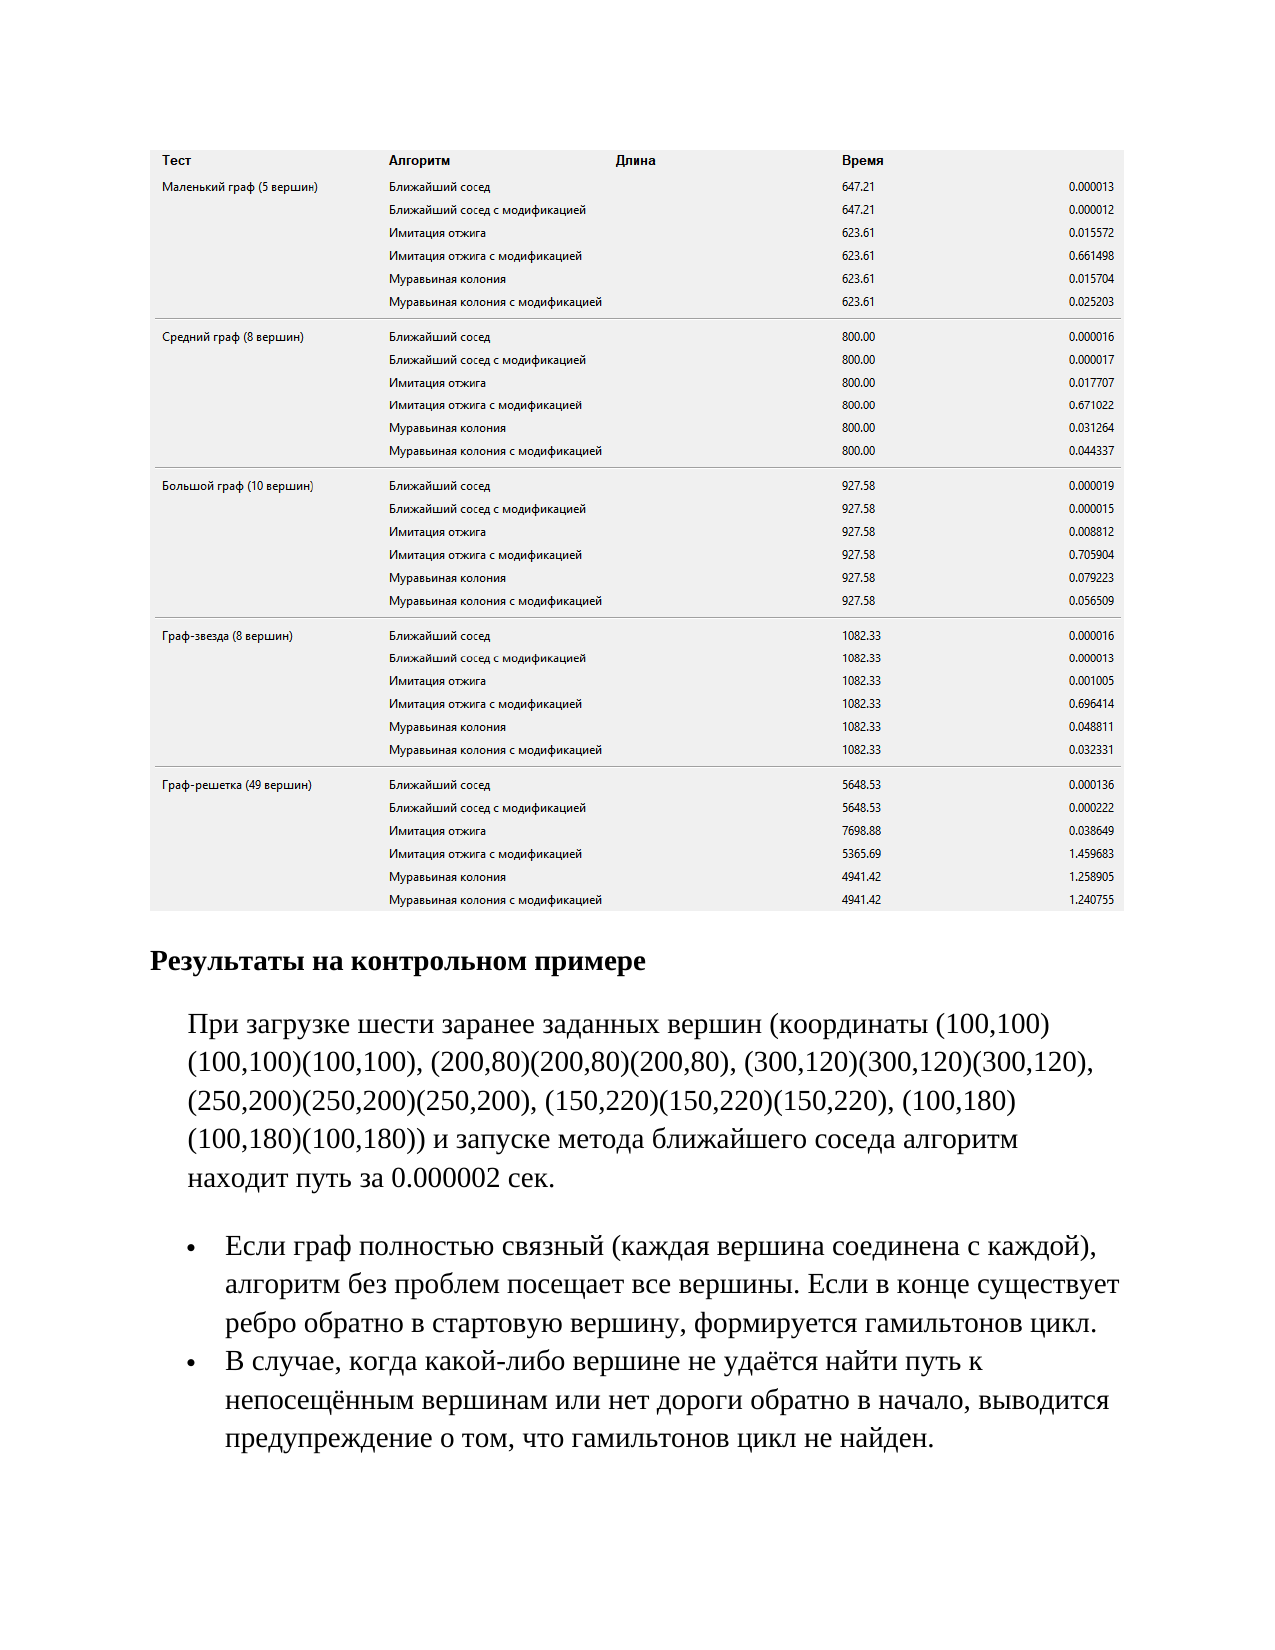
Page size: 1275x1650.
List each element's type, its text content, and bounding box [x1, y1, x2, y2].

picture [150, 150, 1124, 911]
list Если граф полностью связный (каждая вершина соединена с каждой), алгоритм без проблем посещает все вершины. Если в конце существует ребро обратно в стартовую вершину, формируется гамильтонов цикл. [187, 1228, 1125, 1338]
list В случае, когда какой-либо вершине не удаётся найти путь к непосещённым вершинам или нет дороги обратно в начало, выводится предупреждение о том, что гамильтонов цикл не найден. [187, 1343, 1125, 1454]
list При загрузке шести заранее заданных вершин (координаты (100,100)(100,100)(100,100), (200,80)(200,80)(200,80), (300,120)(300,120)(300,120), (250,200)(250,200)(250,200), (150,220)(150,220)(150,220), (100,180)(100,180)(100,180)) и запуске метода ближайшего соседа алгоритм находит путь за 0.000002 сек. [187, 1006, 1125, 1194]
text Результаты на контрольном примере [150, 943, 1125, 977]
